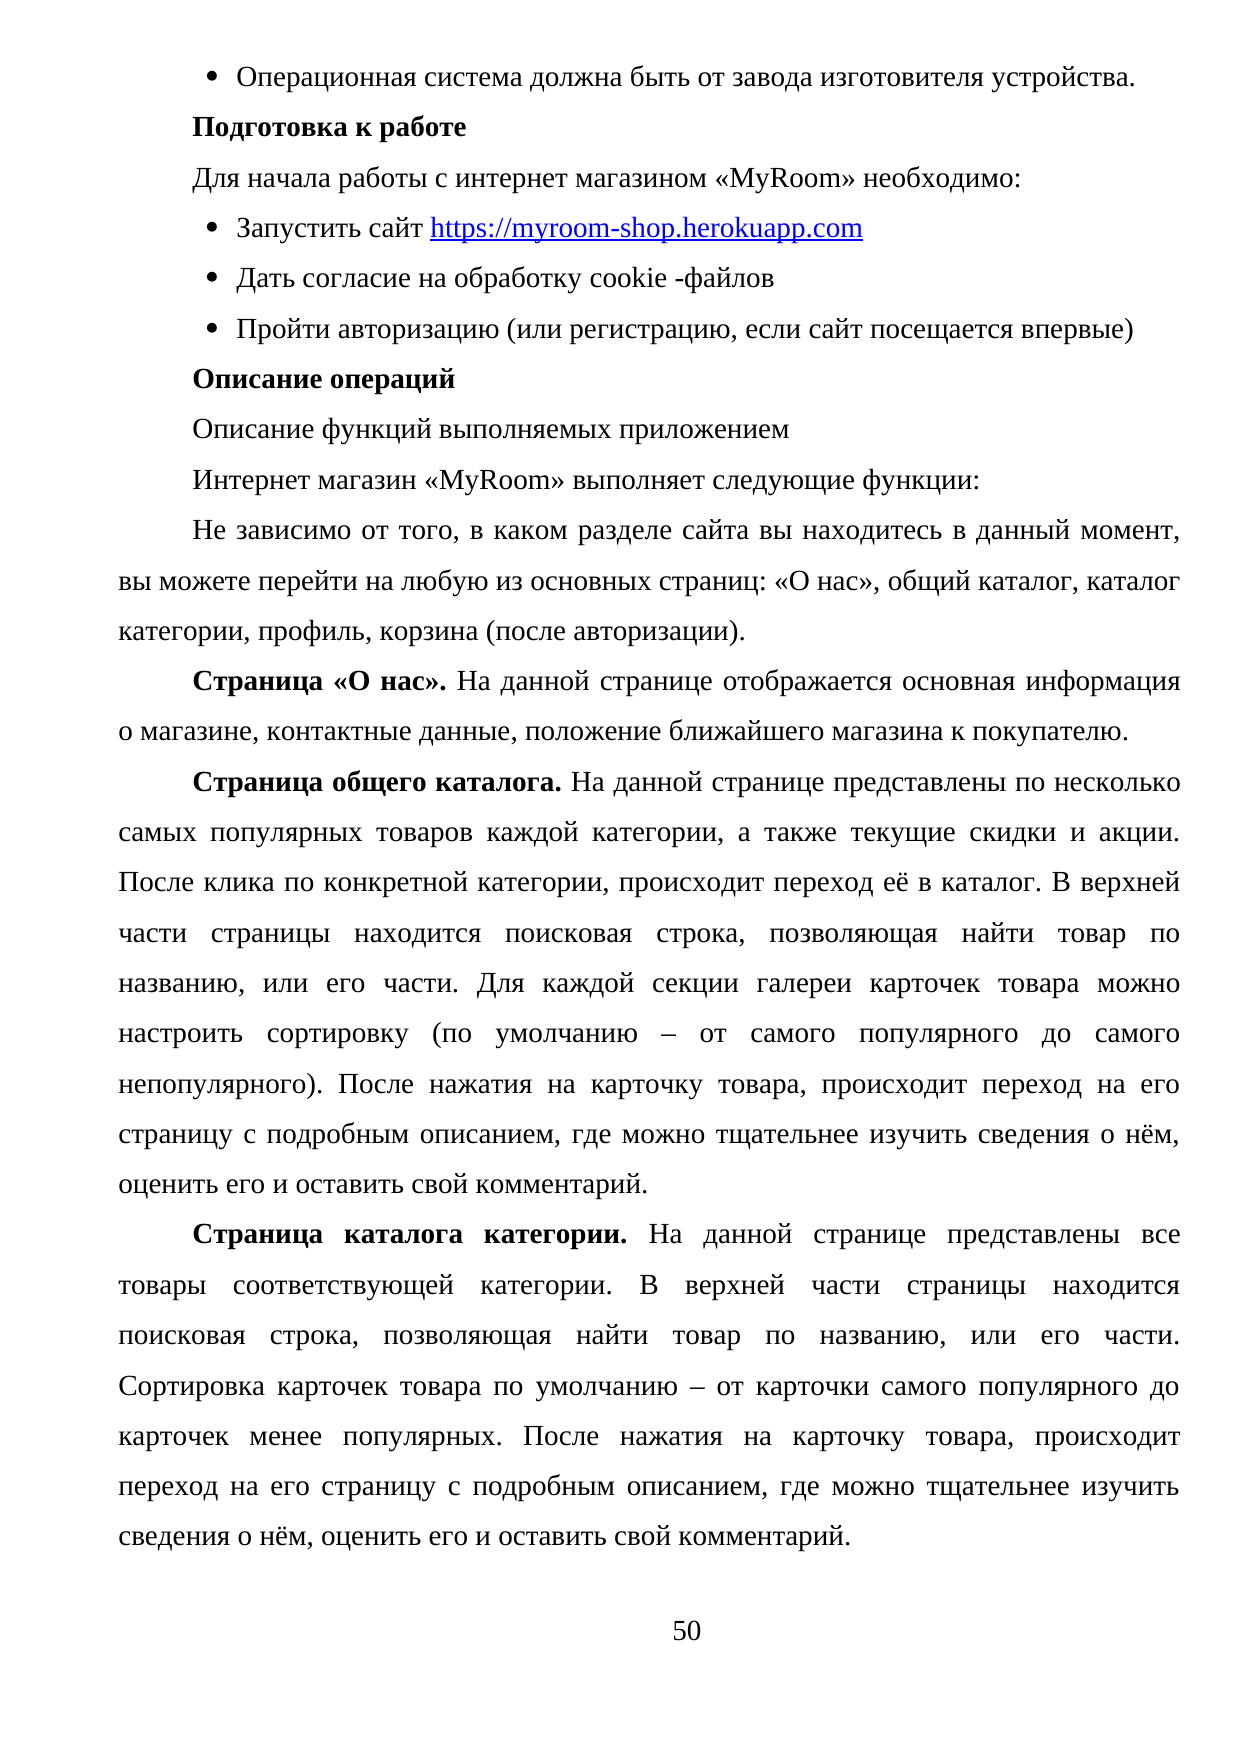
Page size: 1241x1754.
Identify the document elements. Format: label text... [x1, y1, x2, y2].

list Операционная система должна быть от завода изготовителя устройства. [207, 59, 1181, 93]
text Для начала работы с интернет магазином «MyRoom» необходимо: [192, 160, 1181, 193]
text Не зависимо от того, в каком разделе сайта вы находитесь в данный момент, вы можете перейти на любую из основных страниц: «О нас», общий каталог, каталог категории, профиль, корзина (после авторизации). [118, 512, 1181, 646]
text Описание функций выполняемых приложением [118, 412, 1181, 445]
list Дать согласие на обработку cookie -файлов [207, 261, 1181, 294]
text Подготовка к работе [118, 109, 1181, 143]
list Запустить сайт https://myroom-shop.herokuapp.com [207, 210, 1181, 244]
text Описание операций [118, 361, 1181, 395]
list Пройти авторизацию (или регистрацию, если сайт посещается впервые) [207, 311, 1181, 344]
text Страница каталога категории. На данной странице представлены все товары соответствующей категории. В верхней части страницы находится поисковая строка, позволяющая найти товар по названию, или его части. Сортировка карточек товара по умолчанию – от карточки самого популярного до карточек менее популярных. После нажатия на карточку товара, происходит переход на его страницу с подробным описанием, где можно тщательнее изучить сведения о нём, оценить его и оставить свой комментарий. [118, 1217, 1181, 1552]
text Страница «О нас». На данной странице отображается основная информация о магазине, контактные данные, положение ближайшего магазина к покупателю. [118, 663, 1181, 747]
text Страница общего каталога. На данной странице представлены по несколько самых популярных товаров каждой категории, а также текущие скидки и акции. После клика по конкретной категории, происходит переход её в каталог. В верхней части страницы находится поисковая строка, позволяющая найти товар по названию, или его части. Для каждой секции галереи карточек товара можно настроить сортировку (по умолчанию – от самого популярного до самого непопулярного). После нажатия на карточку товара, происходит переход на его страницу с подробным описанием, где можно тщательнее изучить сведения о нём, оценить его и оставить свой комментарий. [118, 764, 1181, 1200]
text Интернет магазин «MyRoom» выполняет следующие функции: [118, 462, 1181, 496]
